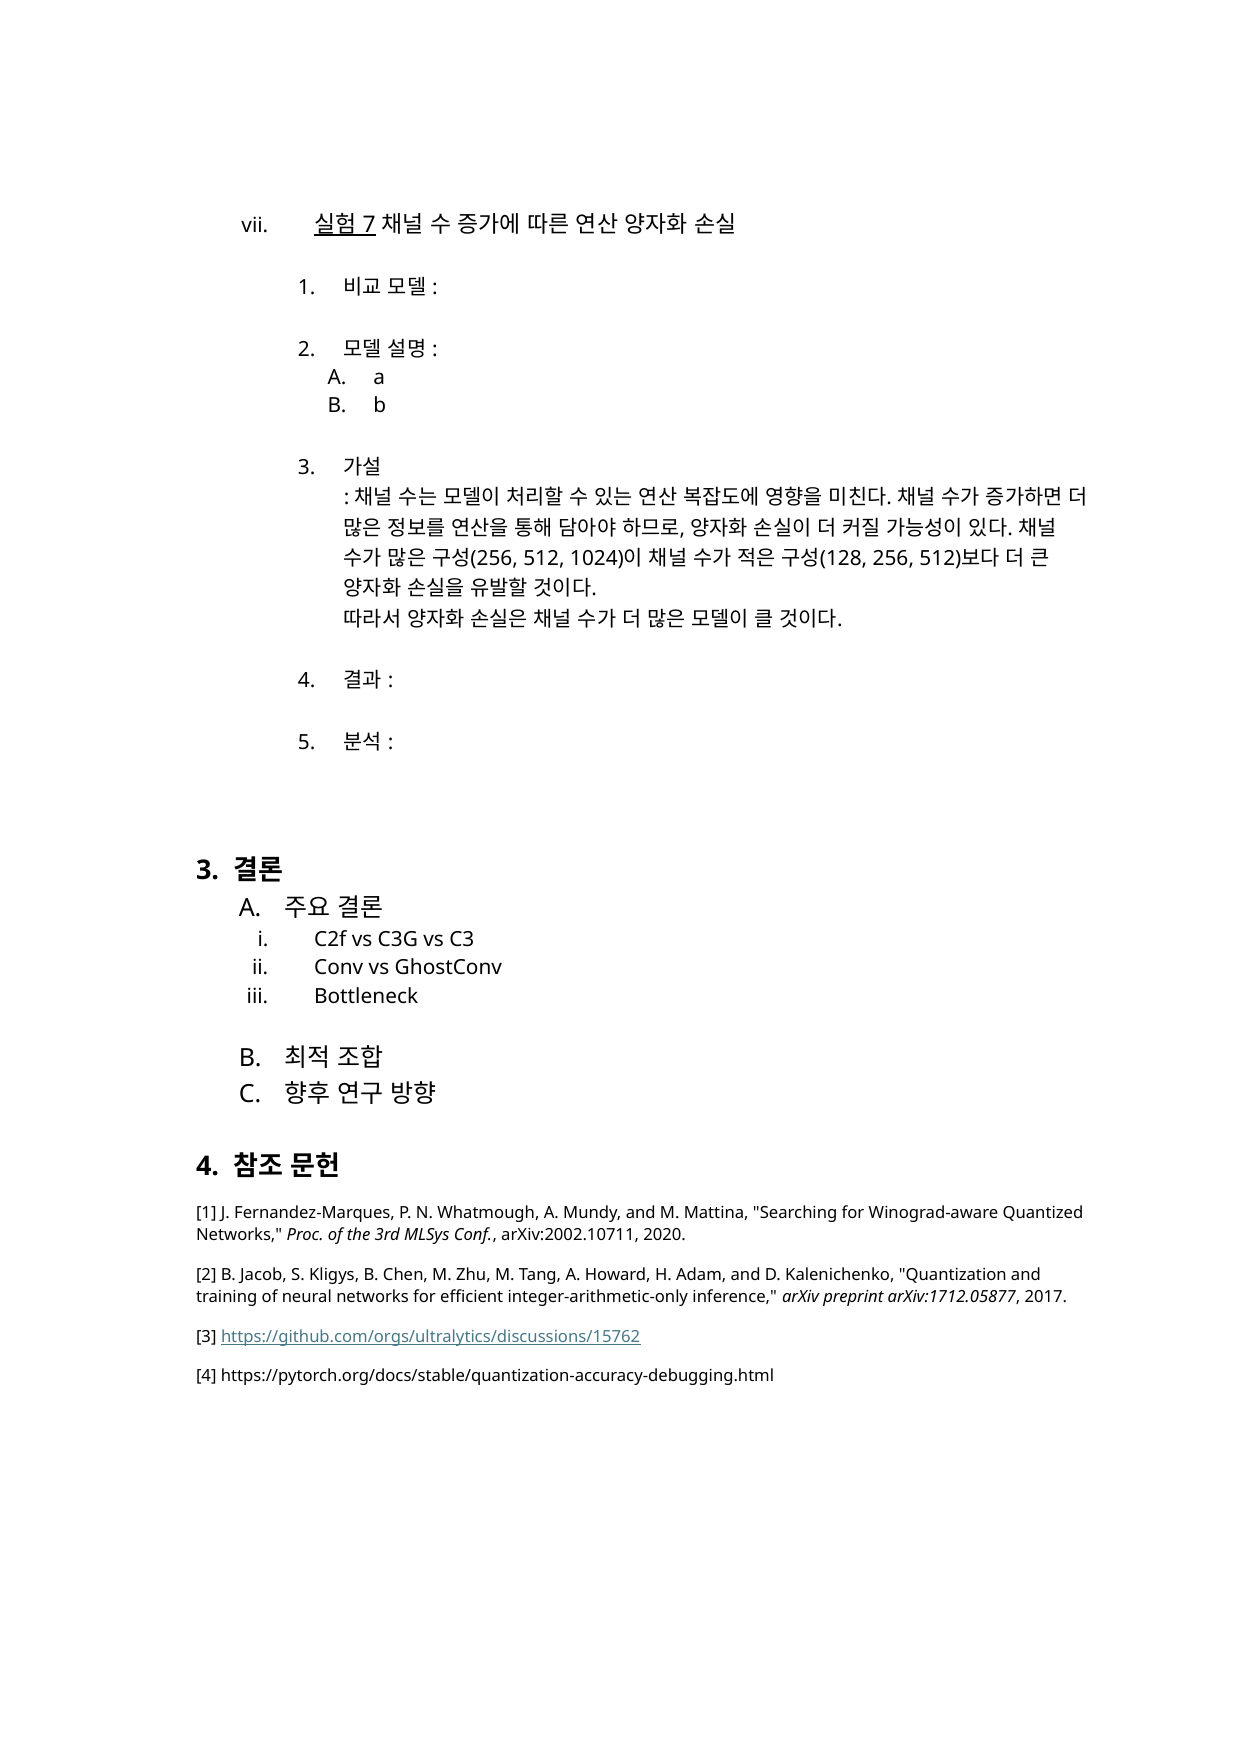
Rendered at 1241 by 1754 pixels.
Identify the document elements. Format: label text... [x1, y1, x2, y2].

list 분석 : [298, 725, 1090, 786]
list 비교 모델 : [298, 270, 1090, 332]
list Conv vs GhostConv [268, 952, 1090, 981]
list 모델 설명 : [298, 332, 1090, 362]
text [2] B. Jacob, S. Kligys, B. Chen, M. Zhu, M. Tang, A. Howard, H. Adam, and D. Kalenichenko, "Quantization and training of neural networks for efficient integer-arithmetic-only inference," arXiv preprint arXiv:1712.05877, 2017. [196, 1262, 1090, 1308]
list C2f vs C3G vs C3 [268, 924, 1090, 952]
text [1] J. Fernandez-Marques, P. N. Whatmough, A. Mundy, and M. Mattina, "Searching for Winograd-aware Quantized Networks," Proc. of the 3rd MLSys Conf., arXiv:2002.10711, 2020. [196, 1200, 1090, 1246]
list a [327, 362, 1090, 391]
list 실험 7 채널 수 증가에 따른 연산 양자화 손실 [268, 206, 1090, 270]
list 최적 조합 [238, 1038, 1090, 1074]
list 참조 문헌 [196, 1144, 1090, 1183]
text [3] https://github.com/orgs/ultralytics/discussions/15762 [196, 1324, 1090, 1347]
list 가설 : 채널 수는 모델이 처리할 수 있는 연산 복잡도에 영향을 미친다. 채널 수가 증가하면 더 많은 정보를 연산을 통해 담아야 하므로, 양자화 손실이 더 커질 가능성이 있다. 채널 수가 많은 구성(256, 512, 1024)이 채널 수가 적은 구성(128, 256, 512)보다 더 큰 양자화 손실을 유발할 것이다. 따라서 양자화 손실은 채널 수가 더 많은 모델이 클 것이다. [298, 450, 1090, 663]
list 주요 결론 [238, 888, 1090, 924]
list Bottleneck [268, 981, 1090, 1009]
list 결론 [196, 848, 1090, 888]
list 향후 연구 방향 [238, 1074, 1090, 1110]
list b [327, 391, 1090, 450]
list 결과 : [298, 663, 1090, 725]
text [4] https://pytorch.org/docs/stable/quantization-accuracy-debugging.html [196, 1364, 1090, 1386]
